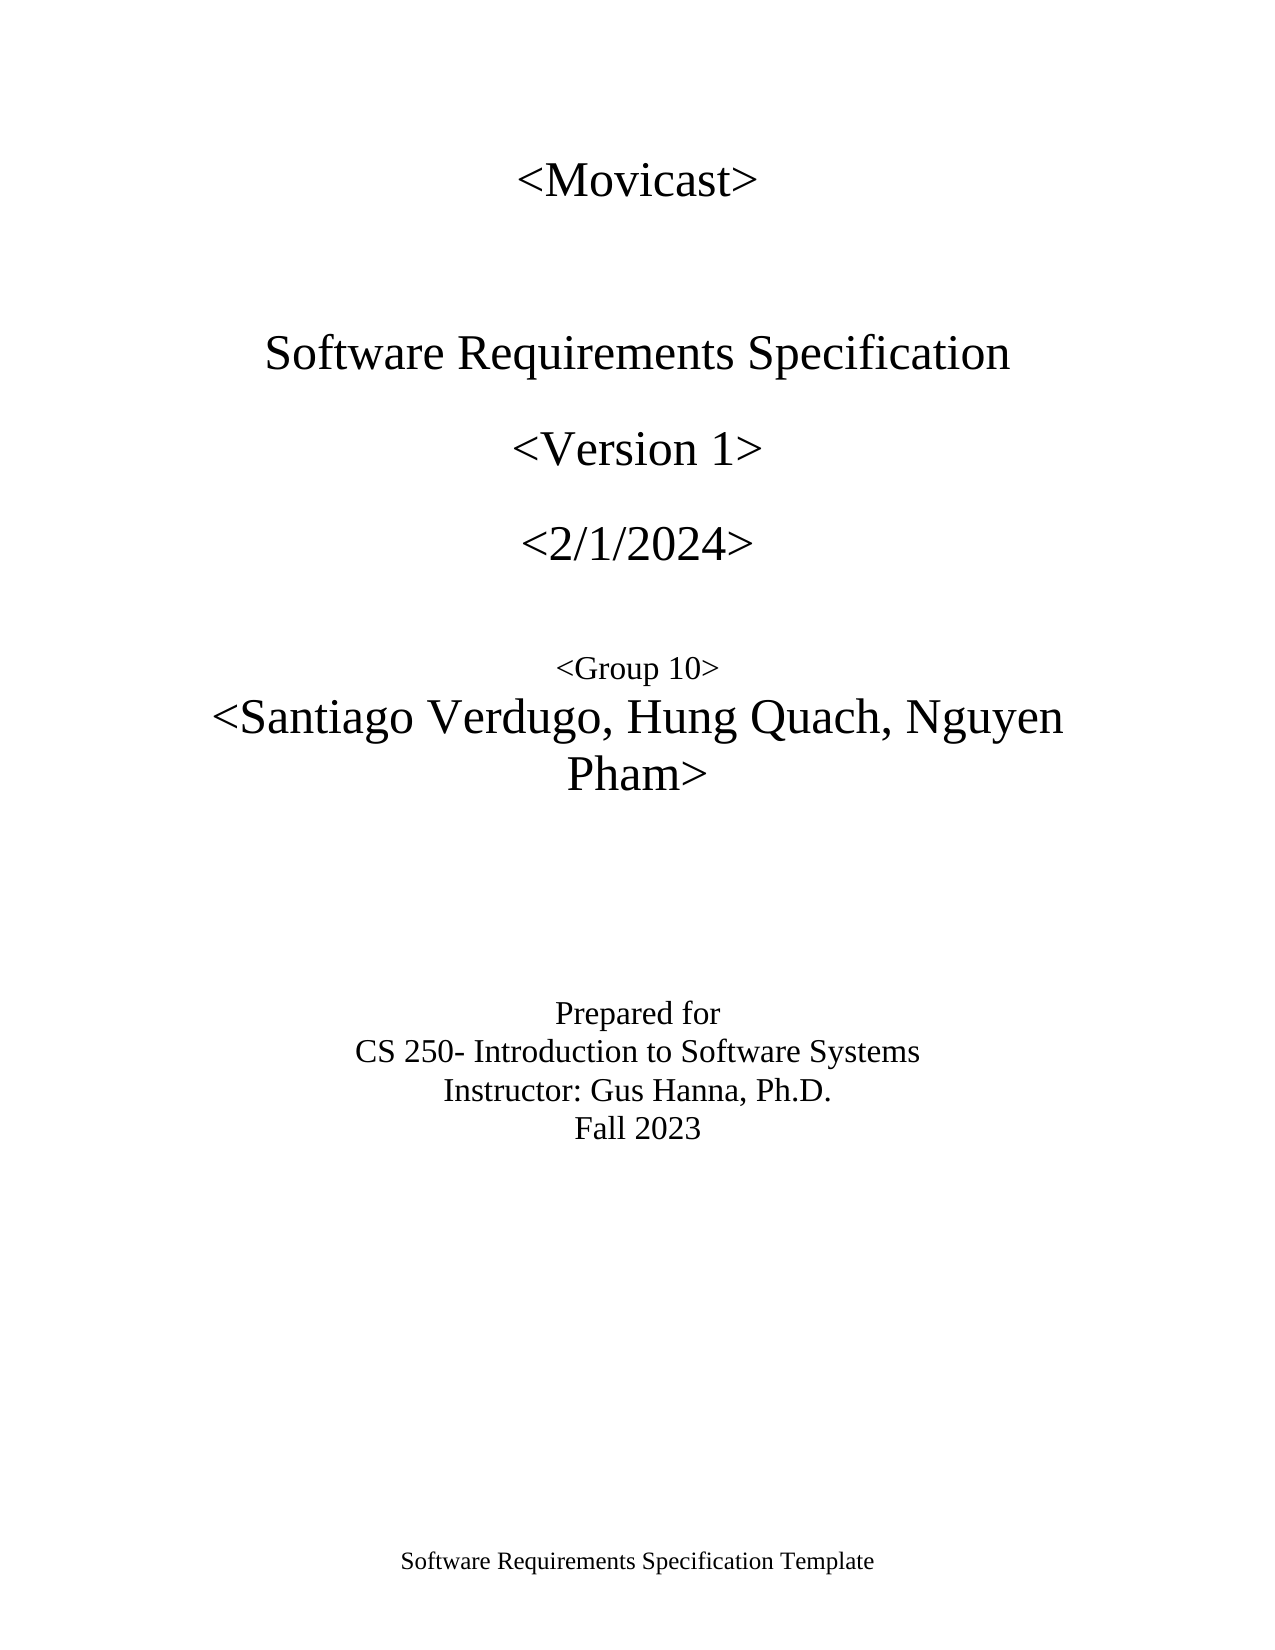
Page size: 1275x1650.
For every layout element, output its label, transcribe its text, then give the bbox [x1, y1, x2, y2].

text Software Requirements Specification [150, 322, 1125, 380]
text Instructor: Gus Hanna, Ph.D. [150, 1070, 1125, 1108]
text Fall 2023 [150, 1108, 1125, 1147]
text <2/1/2024> [150, 514, 1125, 572]
text <Movicast> [150, 150, 1125, 207]
text <Group 10> [150, 648, 1125, 687]
text CS 250- Introduction to Software Systems [150, 1032, 1125, 1070]
text <Version 1> [150, 418, 1125, 476]
text <Santiago Verdugo, Hung Quach, Nguyen Pham> [150, 687, 1125, 802]
text Prepared for [150, 993, 1125, 1032]
